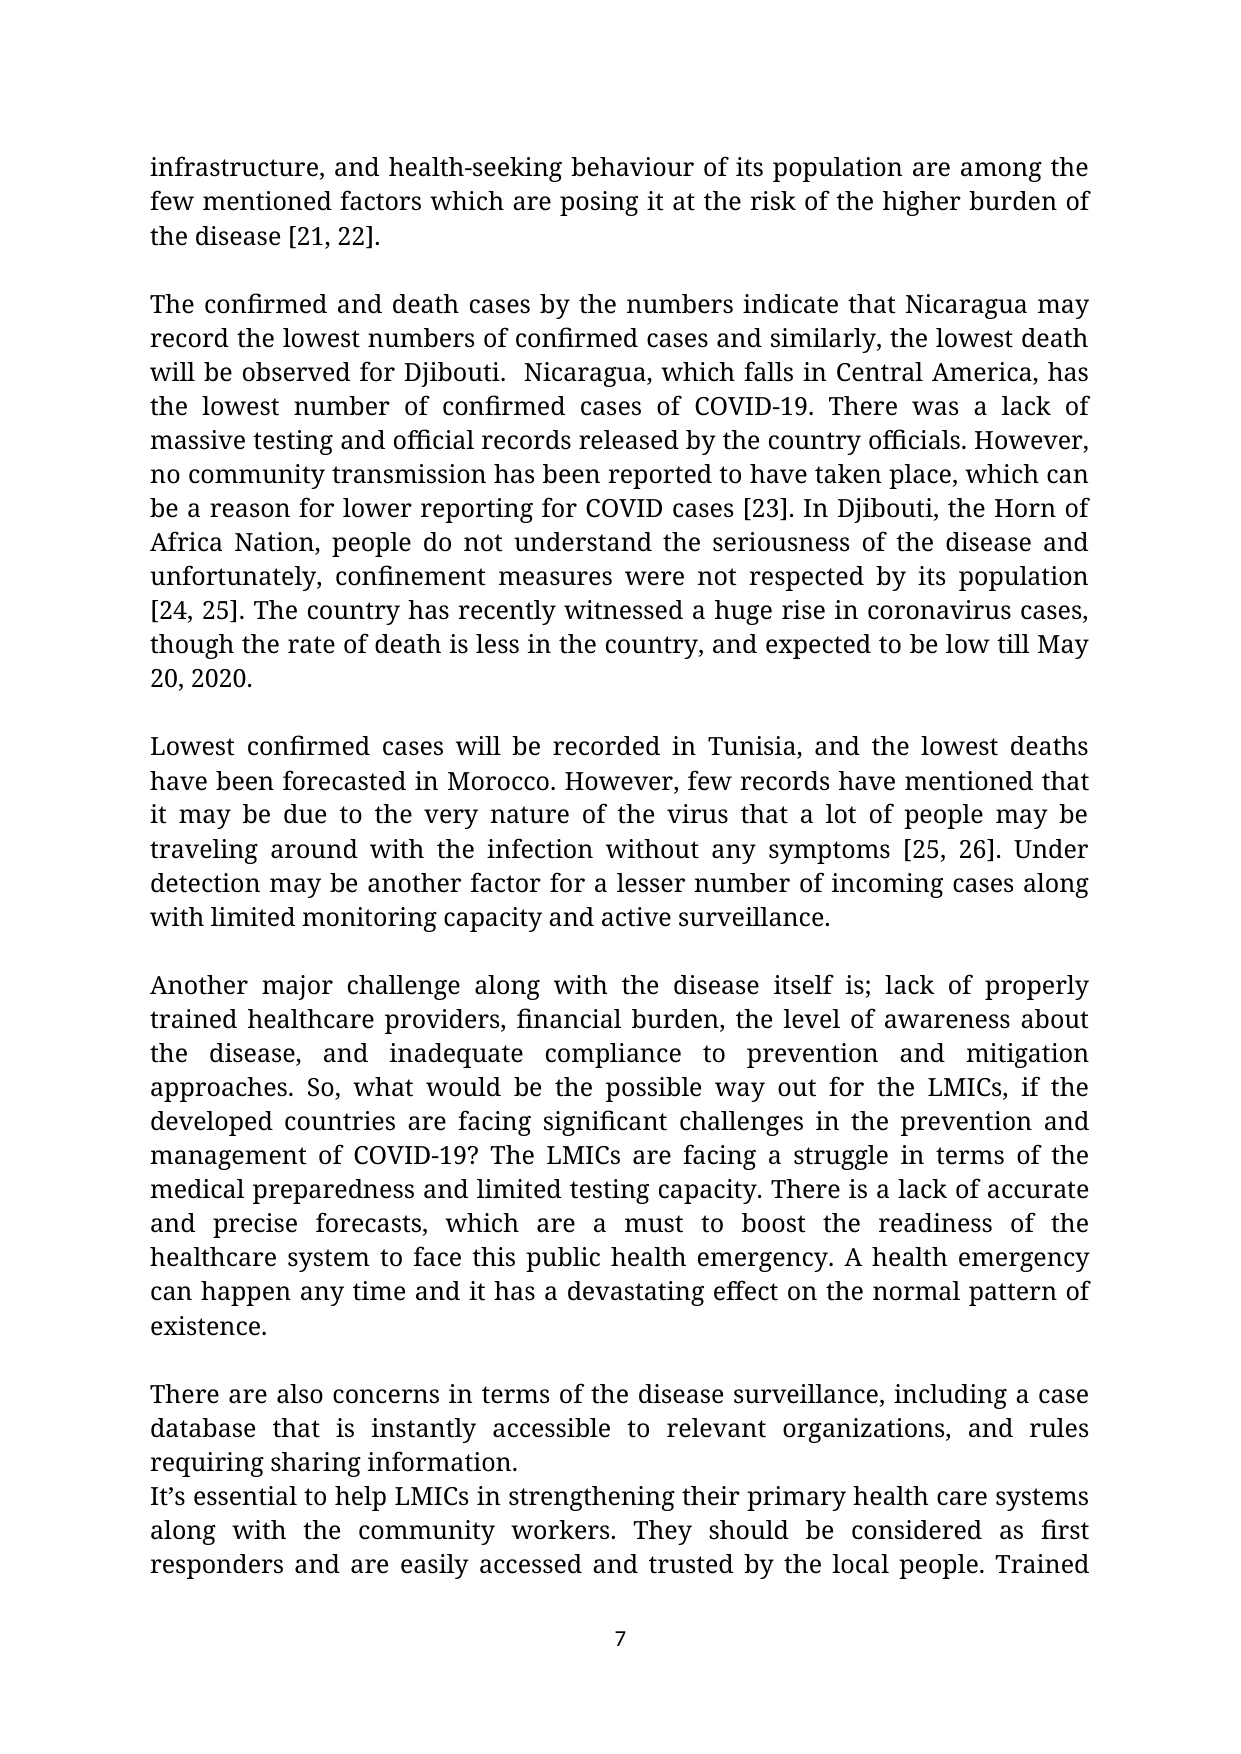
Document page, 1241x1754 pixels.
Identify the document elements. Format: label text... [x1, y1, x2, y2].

text Lowest confirmed cases will be recorded in Tunisia, and the lowest deaths have been forecasted in Morocco. However, few records have mentioned that it may be due to the very nature of the virus that a lot of people may be traveling around with the infection without any symptoms [25, 26]. Under detection may be another factor for a lesser number of incoming cases along with limited monitoring capacity and active surveillance. [150, 729, 1090, 933]
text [150, 150, 1090, 252]
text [150, 1478, 1090, 1581]
text There are also concerns in terms of the disease surveillance, including a case database that is instantly accessible to relevant organizations, and rules requiring sharing information. [150, 1376, 1090, 1478]
text Another major challenge along with the disease itself is; lack of properly trained healthcare providers, financial burden, the level of awareness about the disease, and inadequate compliance to prevention and mitigation approaches. So, what would be the possible way out for the LMICs, if the developed countries are facing significant challenges in the prevention and management of COVID-19? The LMICs are facing a struggle in terms of the medical preparedness and limited testing capacity. There is a lack of accurate and precise forecasts, which are a must to boost the readiness of the healthcare system to face this public health emergency. A health emergency can happen any time and it has a devastating effect on the normal pattern of existence. [150, 967, 1090, 1342]
text The confirmed and death cases by the numbers indicate that Nicaragua may record the lowest numbers of confirmed cases and similarly, the lowest death will be observed for Djibouti. Nicaragua, which falls in Central America, has the lowest number of confirmed cases of COVID-19. There was a lack of massive testing and official records released by the country officials. However, no community transmission has been reported to have taken place, which can be a reason for lower reporting for COVID cases [23]. In Djibouti, the Horn of Africa Nation, people do not understand the seriousness of the disease and unfortunately, confinement measures were not respected by its population [24, 25]. The country has recently witnessed a huge rise in coronavirus cases, though the rate of death is less in the country, and expected to be low till May 20, 2020. [150, 286, 1090, 695]
